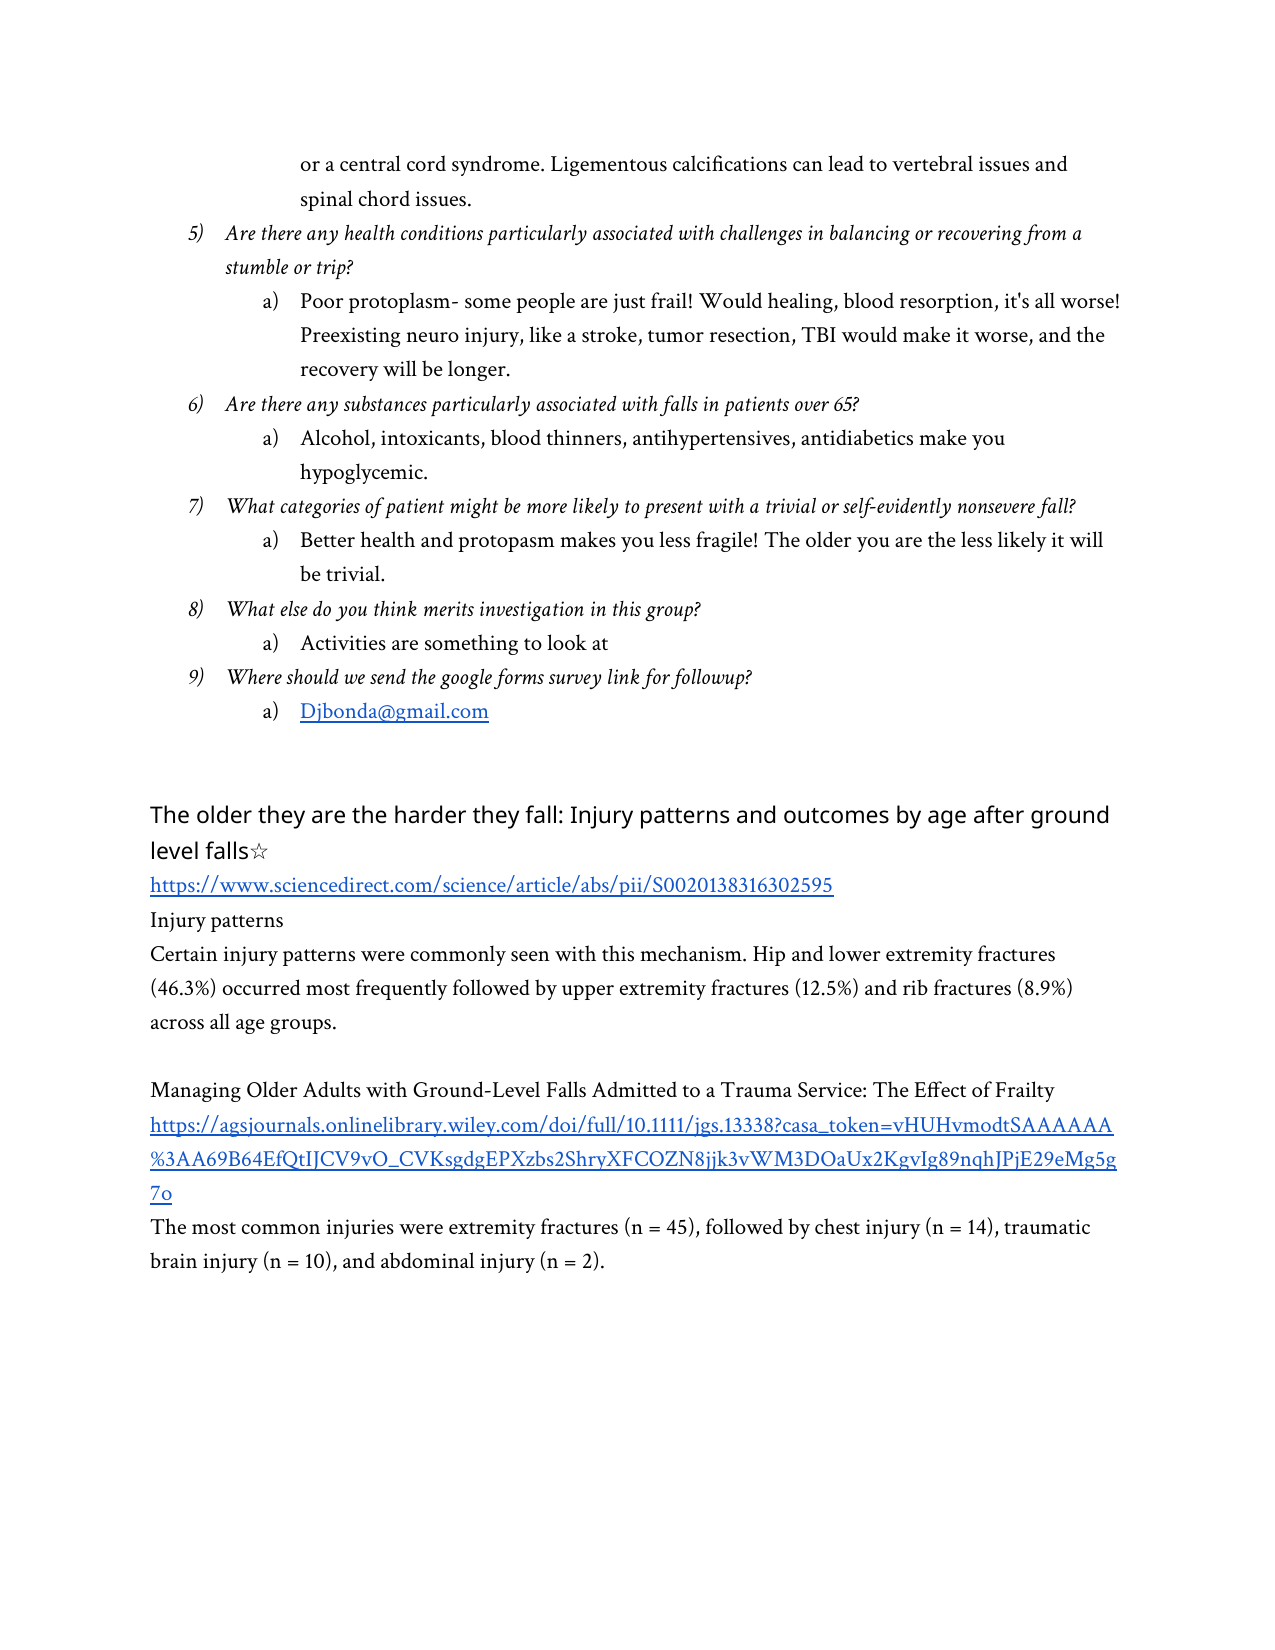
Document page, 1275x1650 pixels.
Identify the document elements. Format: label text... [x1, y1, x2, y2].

text Injury patterns [150, 905, 1125, 935]
text https://agsjournals.onlinelibrary.wiley.com/doi/full/10.1111/jgs.13338?casa_token=vHUHvmodtSAAAAAA%3AA69B64EfQtIJCV9vO_CVKsgdgEPXzbs2ShryXFCOZN8jjk3vWM3DOaUx2KgvIg89nqhJPjE29eMg5g7o [150, 1110, 1125, 1208]
list What else do you think merits investigation in this group? [187, 594, 1125, 624]
list Where should we send the google forms survey link for followup? [187, 662, 1125, 692]
list Are there any substances particularly associated with falls in patients over 65? [187, 389, 1125, 419]
text Managing Older Adults with Ground-Level Falls Admitted to a Trauma Service: The Effect of Frailty [150, 1076, 1125, 1106]
list Are there any health conditions particularly associated with challenges in balancing or recovering from a stumble or trip? [187, 218, 1125, 282]
list Better health and protopasm makes you less fragile! The older you are the less likely it will be trivial. [262, 526, 1125, 590]
list Activities are something to look at [262, 628, 1125, 658]
list Alcohol, intoxicants, blood thinners, antihypertensives, antidiabetics make you hypoglycemic. [262, 423, 1125, 487]
text The most common injuries were extremity fractures (n = 45), followed by chest injury (n = 14), traumatic brain injury (n = 10), and abdominal injury (n = 2). [150, 1213, 1125, 1277]
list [262, 150, 1125, 214]
text The older they are the harder they fall: Injury patterns and outcomes by age after ground level falls☆ [150, 799, 1125, 866]
list What categories of patient might be more likely to present with a trivial or self-evidently nonsevere fall? [187, 492, 1125, 521]
list Poor protoplasm- some people are just frail! Would healing, blood resorption, it's all worse! Preexisting neuro injury, like a stroke, tumor resection, TBI would make it worse, and the recovery will be longer. [262, 287, 1125, 385]
list Djbonda@gmail.com [262, 697, 1125, 726]
text https://www.sciencedirect.com/science/article/abs/pii/S0020138316302595 [150, 871, 1125, 901]
text Certain injury patterns were commonly seen with this mechanism. Hip and lower extremity fractures (46.3%) occurred most frequently followed by upper extremity fractures (12.5%) and rib fractures (8.9%) across all age groups. [150, 939, 1125, 1037]
